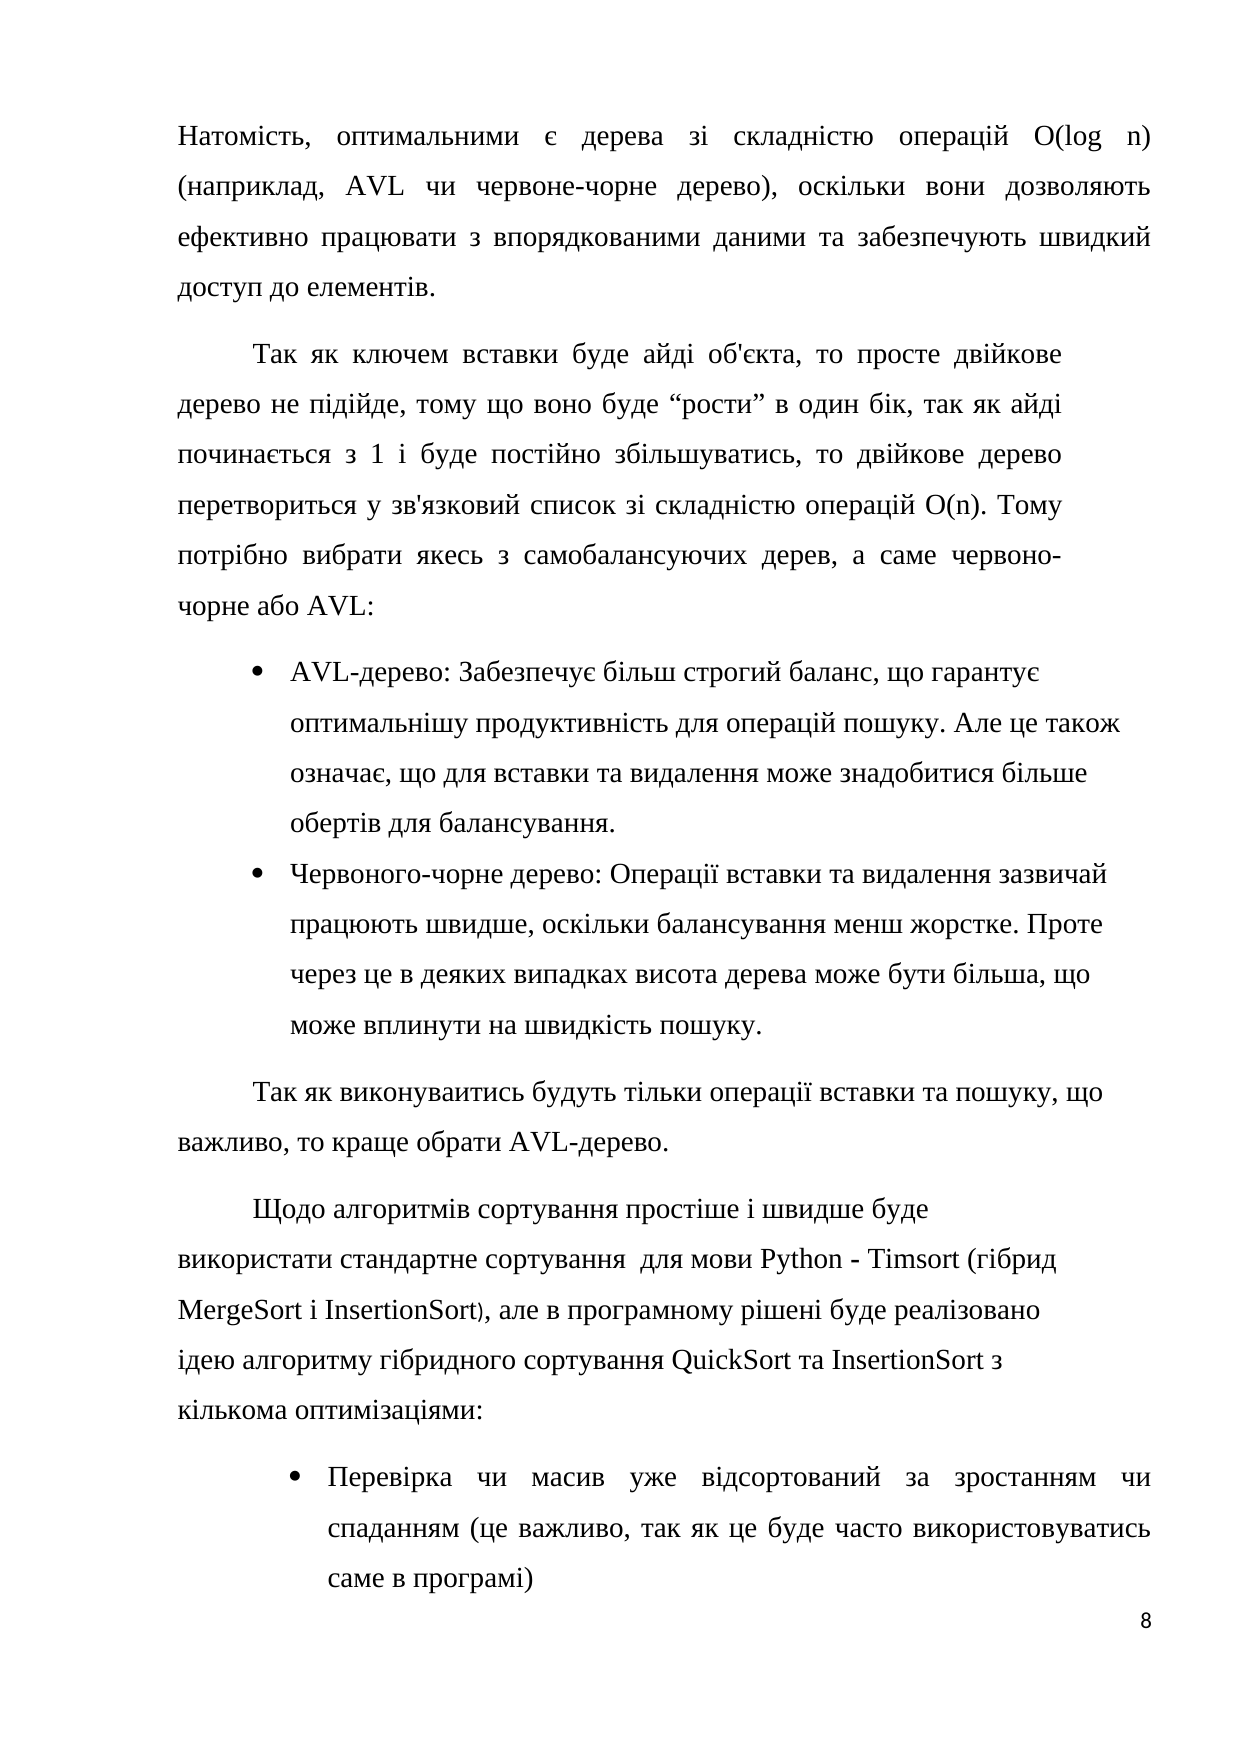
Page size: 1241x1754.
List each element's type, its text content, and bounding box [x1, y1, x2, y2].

text Так як ключем вставки буде айді об'єкта, то просте двійкове дерево не підійде, тому що воно буде “рости” в один бік, так як айді починається з 1 і буде постійно збільшуватись, то двійкове дерево перетвориться у зв'язковий список зі складністю операцій O(n). Тому потрібно вибрати якесь з самобалансуючих дерев, а саме червоно-чорне або AVL: [177, 336, 1063, 621]
list AVL-дерево: Забезпечує більш строгий баланс, що гарантує оптимальнішу продуктивність для операцій пошуку. Але це також означає, що для вставки та видалення може знадобитися більше обертів для балансування. [252, 654, 1152, 839]
list Перевірка чи масив уже відсортований за зростанням чи спаданням (це важливо, так як це буде часто використовуватись саме в програмі) [290, 1459, 1152, 1594]
text Натомість, оптимальними є дерева зі складністю операцій O(log n) (наприклад, AVL чи червоне-чорне дерево), оскільки вони дозволяють ефективно працювати з впорядкованими даними та забезпечують швидкий доступ до елементів. [177, 118, 1152, 303]
text Щодо алгоритмів сортування простіше і швидше буде використати стандартне сортування для мови Python - Timsort (гібрид MergeSort і InsertionSort), але в програмному рішені буде реалізовано ідею алгоритму гібридного сортування QuickSort та InsertionSort з кількома оптимізаціями: [177, 1191, 1063, 1426]
list Червоного-чорне дерево: Операції вставки та видалення зазвичай працюють швидше, оскільки балансування менш жорстке. Проте через це в деяких випадках висота дерева може бути більша, що може вплинути на швидкість пошуку. [252, 856, 1152, 1041]
text Так як виконуваитись будуть тільки операції вставки та пошуку, що важливо, то краще обрати AVL-дерево. [177, 1074, 1152, 1158]
